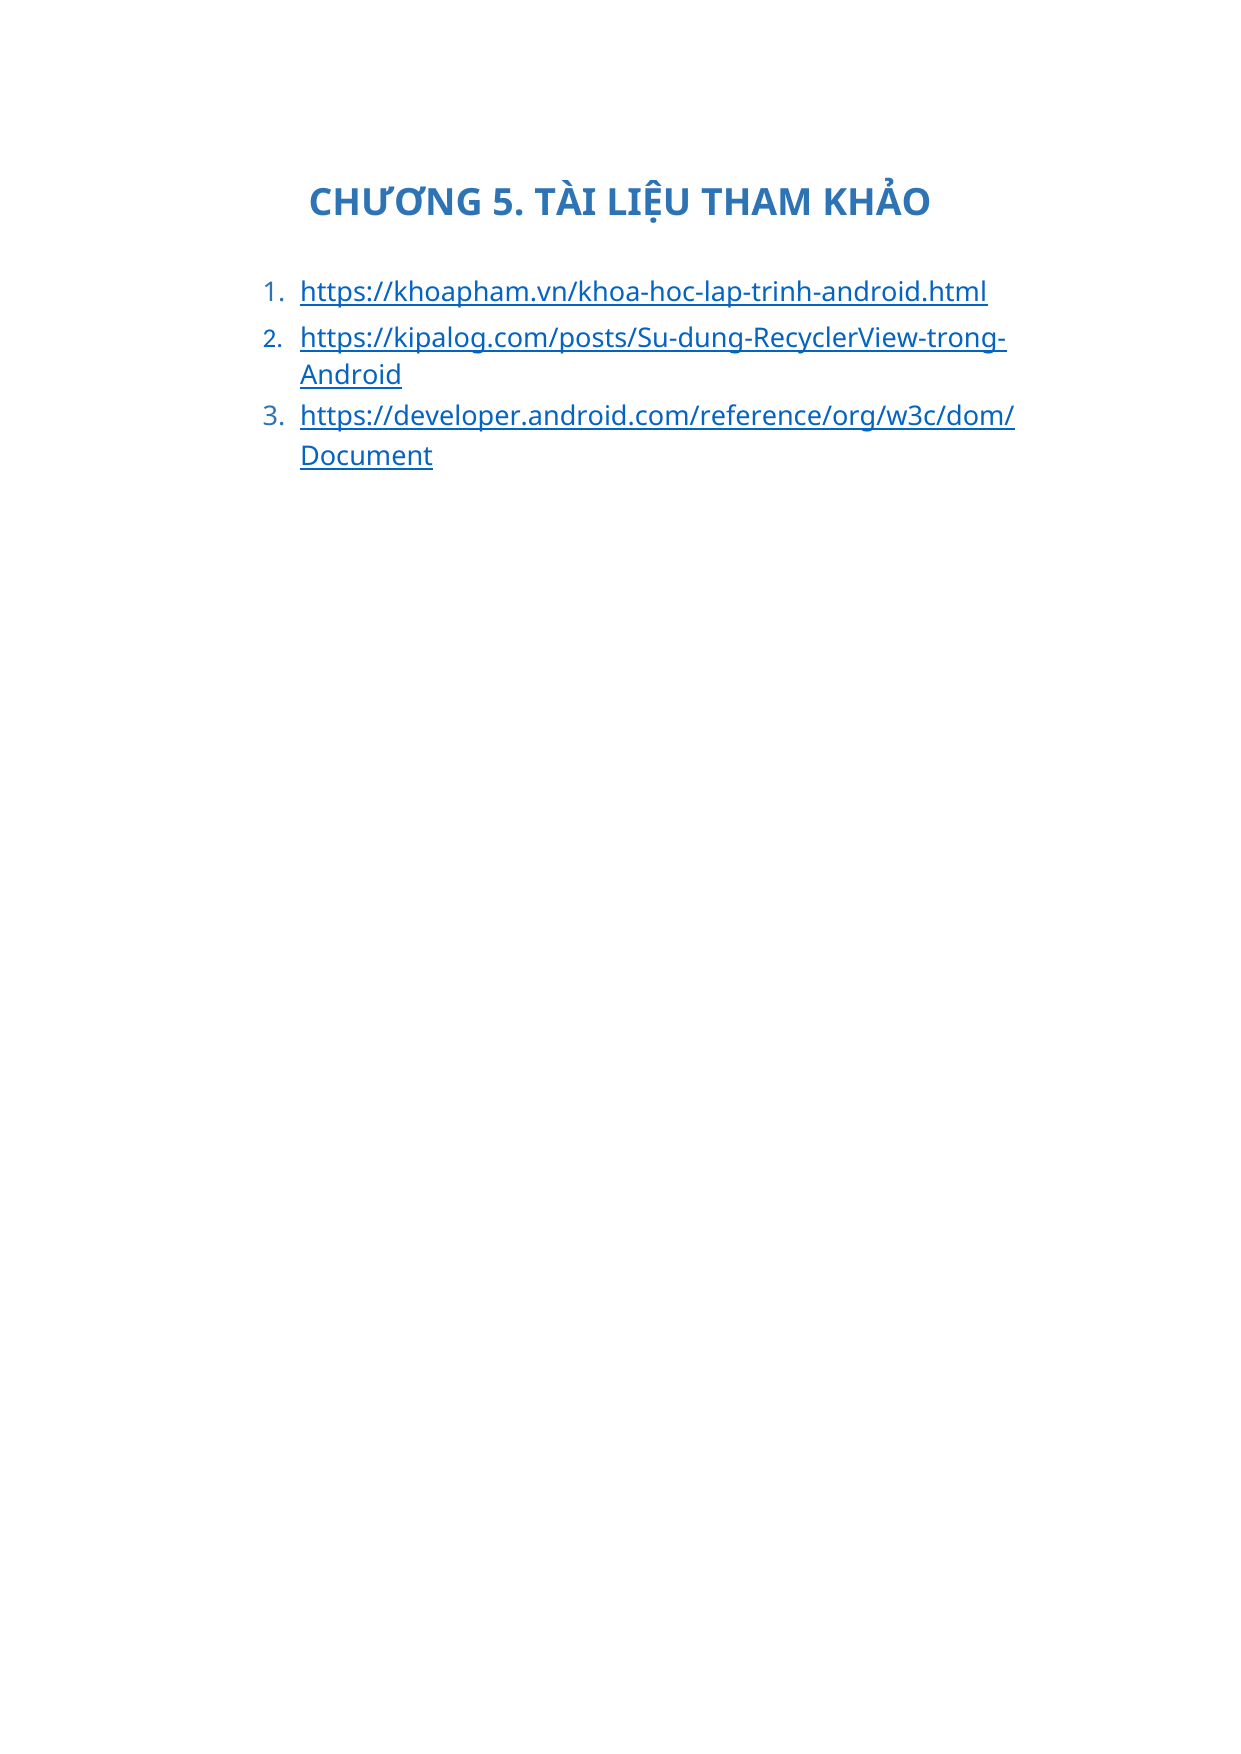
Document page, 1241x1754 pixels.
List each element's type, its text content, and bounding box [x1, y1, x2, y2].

subtitle https://khoapham.vn/khoa-hoc-lap-trinh-android.html [262, 273, 1090, 309]
subtitle https://developer.android.com/reference/org/w3c/dom/Document [262, 397, 1090, 473]
subtitle https://kipalog.com/posts/Su-dung-RecyclerView-trong-Android [262, 319, 1090, 393]
subtitle CHƯƠNG 5. TÀI LIỆU THAM KHẢO [150, 175, 1090, 226]
